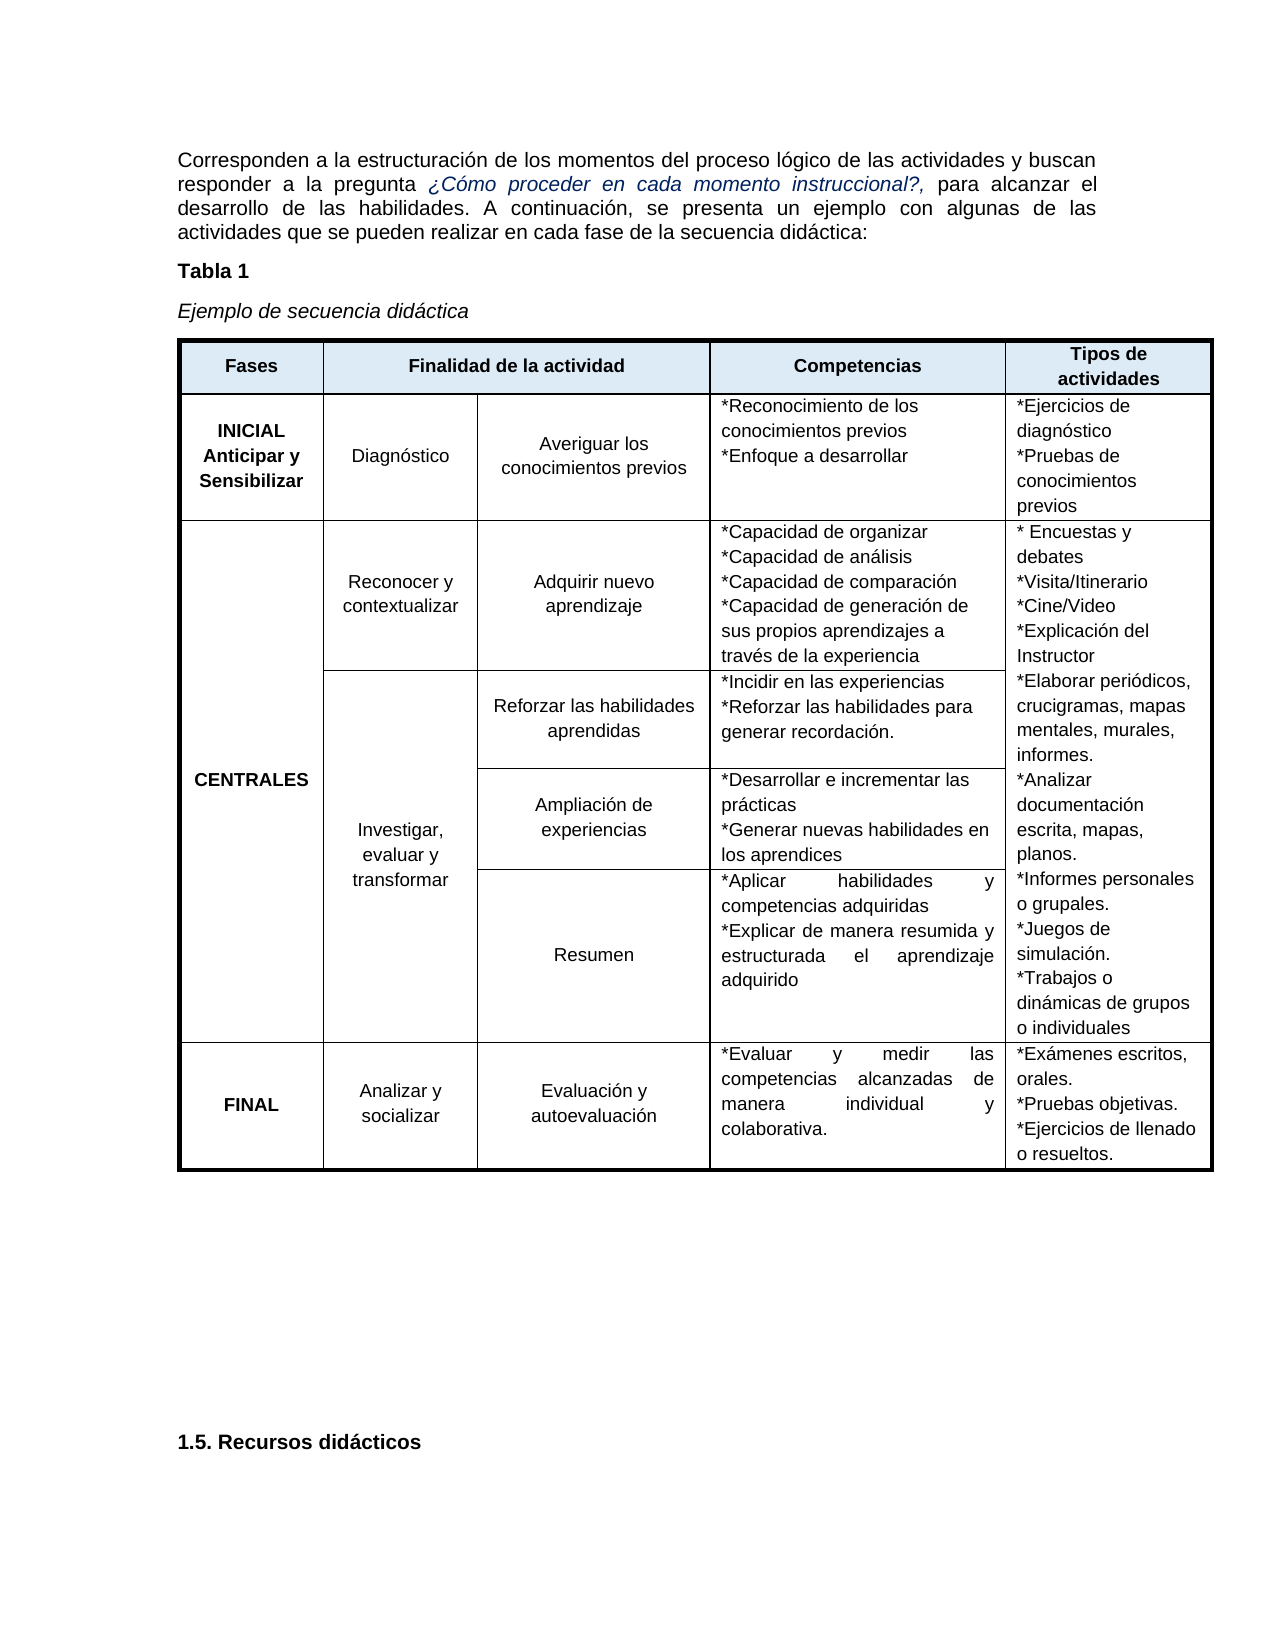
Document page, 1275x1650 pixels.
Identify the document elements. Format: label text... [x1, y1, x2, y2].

text 1.5. Recursos didácticos [177, 1430, 1098, 1454]
table_cell Reconocer y contextualizar [324, 521, 477, 670]
table_cell Diagnóstico [324, 395, 477, 520]
table_header Competencias [711, 343, 1005, 393]
table_cell Evaluación y autoevaluación [478, 1043, 709, 1168]
table_cell *Ejercicios de diagnóstico *Pruebas de conocimientos previos [1006, 395, 1210, 520]
table_header Fases [182, 343, 323, 393]
table_cell Ampliación de experiencias [478, 769, 709, 869]
table_cell *Incidir en las experiencias *Reforzar las habilidades para generar recordación. [711, 671, 1005, 768]
table_cell Analizar y socializar [324, 1043, 477, 1168]
text Ejemplo de secuencia didáctica [177, 299, 1098, 323]
table_cell Reforzar las habilidades aprendidas [478, 671, 709, 768]
table_header Tipos de actividades [1006, 343, 1210, 393]
table_cell FINAL [182, 1043, 323, 1168]
table_cell * Encuestas y debates *Visita/Itinerario *Cine/Video *Explicación del Instructor *Elaborar periódicos, crucigramas, mapas mentales, murales, informes. *Analizar documentación escrita, mapas, planos. *Informes personales o grupales. *Juegos de simulación. *Trabajos o dinámicas de grupos o individuales [1006, 521, 1210, 1042]
table_header Finalidad de la actividad [324, 343, 709, 393]
table_cell Adquirir nuevo aprendizaje [478, 521, 709, 670]
table_cell CENTRALES [182, 521, 323, 1042]
table_cell *Exámenes escritos, orales. *Pruebas objetivas. *Ejercicios de llenado o resueltos. [1006, 1043, 1210, 1168]
table_cell *Desarrollar e incrementar las prácticas *Generar nuevas habilidades en los aprendices [711, 769, 1005, 869]
table_cell *Evaluar y medir las competencias alcanzadas de manera individual y colaborativa. [711, 1043, 1005, 1168]
table_cell Averiguar los conocimientos previos [478, 395, 709, 520]
text Tabla 1 [177, 259, 1098, 283]
table_cell *Capacidad de organizar *Capacidad de análisis *Capacidad de comparación *Capacidad de generación de sus propios aprendizajes a través de la experiencia [711, 521, 1005, 670]
table_cell Investigar, evaluar y transformar [324, 671, 477, 1042]
table_cell *Reconocimiento de los conocimientos previos *Enfoque a desarrollar [711, 395, 1005, 520]
table_cell *Aplicar habilidades y competencias adquiridas *Explicar de manera resumida y estructurada el aprendizaje adquirido [711, 870, 1005, 1042]
text Corresponden a la estructuración de los momentos del proceso lógico de las actividades y buscan responder a la pregunta ¿Cómo proceder en cada momento instruccional?, para alcanzar el desarrollo de las habilidades. A continuación, se presenta un ejemplo con algunas de las actividades que se pueden realizar en cada fase de la secuencia didáctica: [177, 148, 1098, 243]
table_cell INICIAL Anticipar y Sensibilizar [182, 395, 323, 520]
table_cell Resumen [478, 870, 709, 1042]
